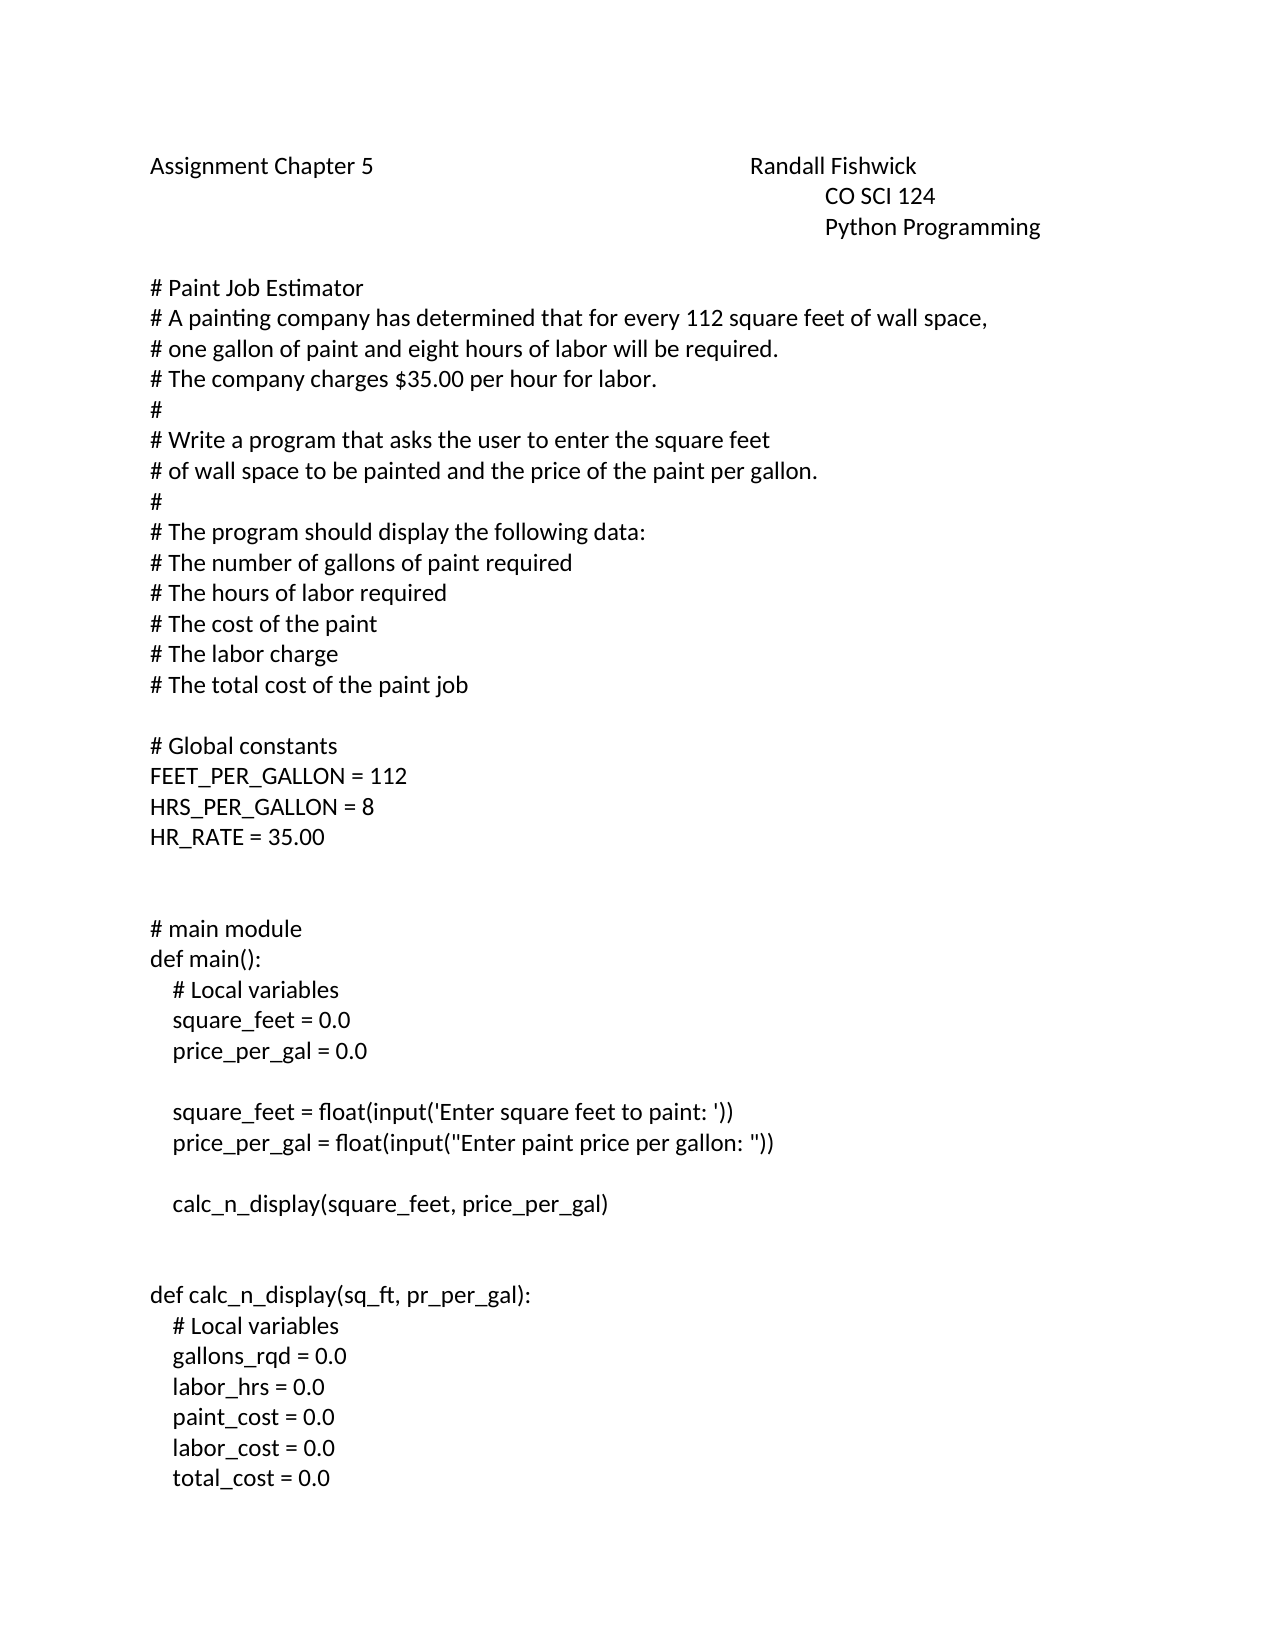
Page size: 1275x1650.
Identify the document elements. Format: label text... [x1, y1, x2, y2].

text Assignment Chapter 5 Randall Fishwick [150, 150, 1125, 181]
text square_feet = float(input('Enter square feet to paint: ')) [150, 1096, 1125, 1127]
text # The company charges $35.00 per hour for labor. [150, 364, 1125, 394]
text paint_cost = 0.0 [150, 1401, 1125, 1432]
text # main module [150, 913, 1125, 943]
text def main(): [150, 943, 1125, 974]
text price_per_gal = 0.0 [150, 1035, 1125, 1066]
text FEET_PER_GALLON = 112 [150, 760, 1125, 791]
text # [150, 486, 1125, 516]
text # of wall space to be painted and the price of the paint per gallon. [150, 455, 1125, 486]
text # Paint Job Estimator [150, 272, 1125, 303]
text # The labor charge [150, 638, 1125, 669]
text # The cost of the paint [150, 608, 1125, 638]
text square_feet = 0.0 [150, 1004, 1125, 1035]
text # [150, 394, 1125, 425]
text total_cost = 0.0 [150, 1462, 1125, 1493]
text Python Programming [150, 211, 1125, 242]
text # one gallon of paint and eight hours of labor will be required. [150, 333, 1125, 364]
text gallons_rqd = 0.0 [150, 1340, 1125, 1371]
text HRS_PER_GALLON = 8 [150, 791, 1125, 821]
text labor_cost = 0.0 [150, 1432, 1125, 1462]
text # The program should display the following data: [150, 516, 1125, 547]
text calc_n_display(square_feet, price_per_gal) [150, 1188, 1125, 1218]
text # The total cost of the paint job [150, 669, 1125, 699]
text HR_RATE = 35.00 [150, 821, 1125, 852]
text # The hours of labor required [150, 577, 1125, 608]
text # Local variables [150, 1310, 1125, 1340]
text # Local variables [150, 974, 1125, 1004]
text # Write a program that asks the user to enter the square feet [150, 425, 1125, 455]
text def calc_n_display(sq_ft, pr_per_gal): [150, 1279, 1125, 1310]
text # Global constants [150, 730, 1125, 760]
text price_per_gal = float(input("Enter paint price per gallon: ")) [150, 1127, 1125, 1157]
text # The number of gallons of paint required [150, 547, 1125, 577]
text labor_hrs = 0.0 [150, 1371, 1125, 1401]
text CO SCI 124 [150, 181, 1125, 211]
text # A painting company has determined that for every 112 square feet of wall space, [150, 303, 1125, 333]
